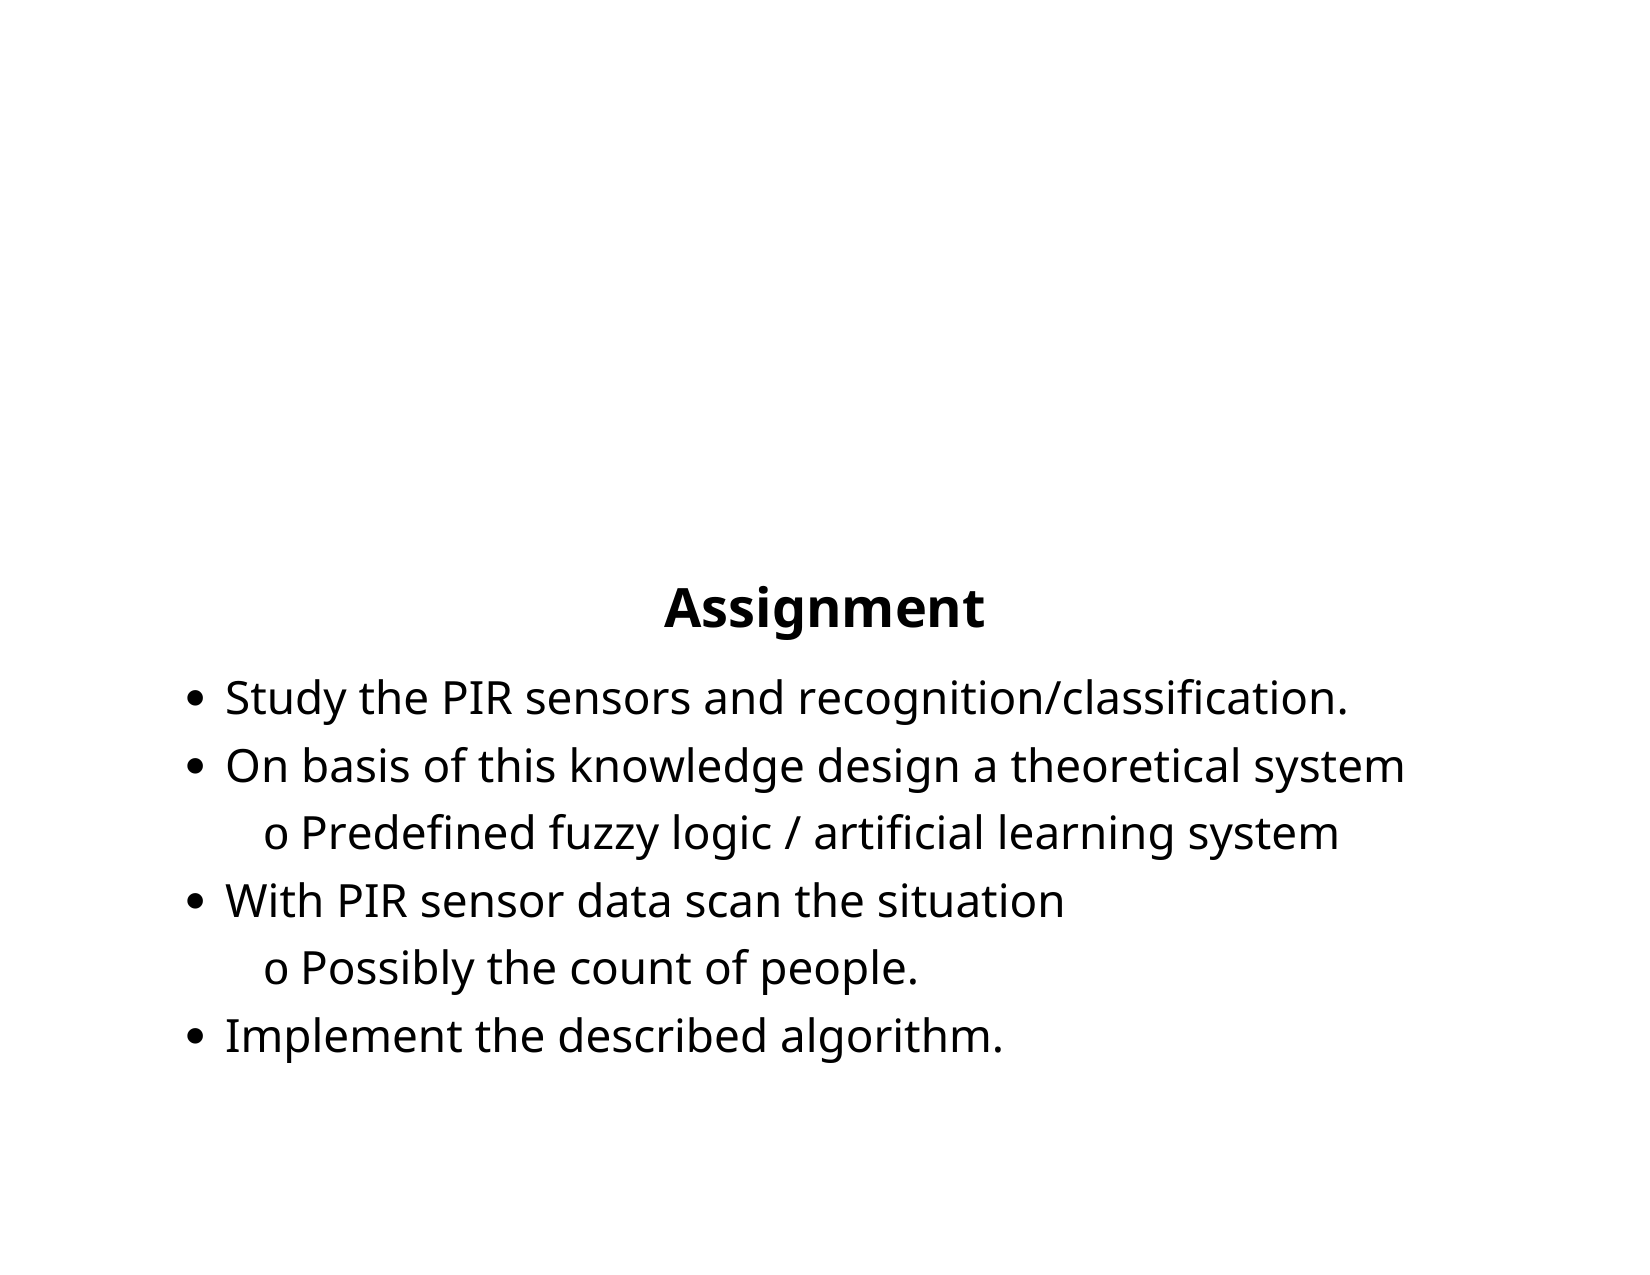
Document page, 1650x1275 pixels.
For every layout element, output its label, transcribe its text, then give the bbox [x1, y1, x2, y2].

list Predefined fuzzy logic / artificial learning system [262, 801, 1500, 863]
list Implement the described algorithm. [187, 1003, 1500, 1066]
list Possibly the count of people. [262, 936, 1500, 998]
text Assignment [150, 570, 1500, 643]
list With PIR sensor data scan the situation [187, 868, 1500, 931]
list Study the PIR sensors and recognition/classification. [187, 666, 1500, 728]
list On basis of this knowledge design a theoretical system [187, 733, 1500, 796]
